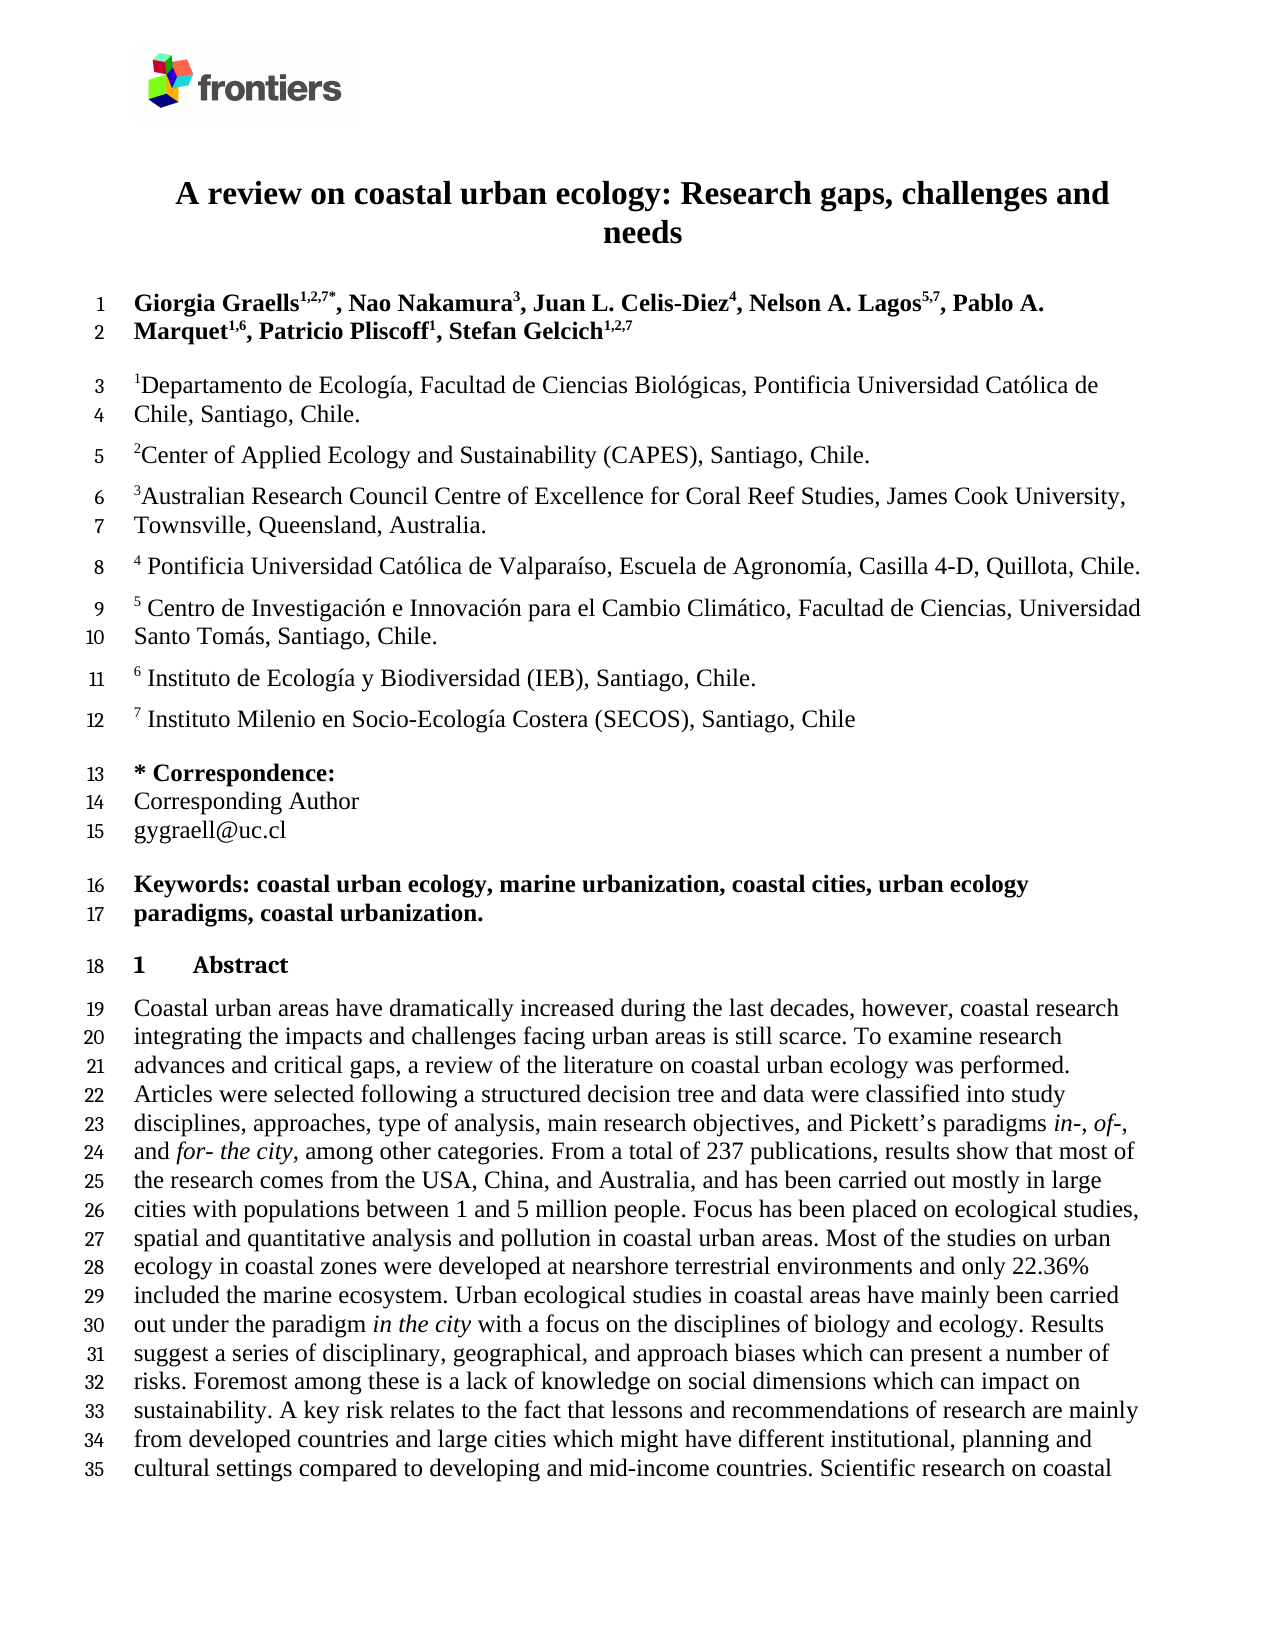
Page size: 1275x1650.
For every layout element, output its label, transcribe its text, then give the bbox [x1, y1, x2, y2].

picture [133, 42, 361, 124]
text 1Departamento de Ecología, Facultad de Ciencias Biológicas, Pontificia Universidad Católica de Chile, Santiago, Chile. [133, 370, 1152, 428]
text 3Australian Research Council Centre of Excellence for Coral Reef Studies, James Cook University, Townsville, Queensland, Australia. [133, 481, 1152, 539]
list Giorgia Graells1,2,7*, Nao Nakamura3, Juan L. Celis-Diez4, Nelson A. Lagos5,7, Pablo A. Marquet1,6, Patricio Pliscoff1, Stefan Gelcich1,2,7 [133, 288, 1152, 345]
text 2Center of Applied Ecology and Sustainability (CAPES), Santiago, Chile. [133, 440, 1152, 469]
subtitle Abstract [133, 951, 1152, 980]
list Keywords: coastal urban ecology, marine urbanization, coastal cities, urban ecology paradigms, coastal urbanization. [133, 869, 1152, 926]
text 4 Pontificia Universidad Católica de Valparaíso, Escuela de Agronomía, Casilla 4-D, Quillota, Chile. [133, 551, 1152, 580]
text * Correspondence: Corresponding Author gygraell@uc.cl [133, 758, 1152, 844]
text 7 Instituto Milenio en Socio-Ecología Costera (SECOS), Santiago, Chile [133, 704, 1152, 733]
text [133, 993, 1152, 1481]
text 5 Centro de Investigación e Innovación para el Cambio Climático, Facultad de Ciencias, Universidad Santo Tomás, Santiago, Chile. [133, 593, 1152, 650]
text 6 Instituto de Ecología y Biodiversidad (IEB), Santiago, Chile. [133, 663, 1152, 691]
title A review on coastal urban ecology: Research gaps, challenges and needs [133, 173, 1152, 250]
